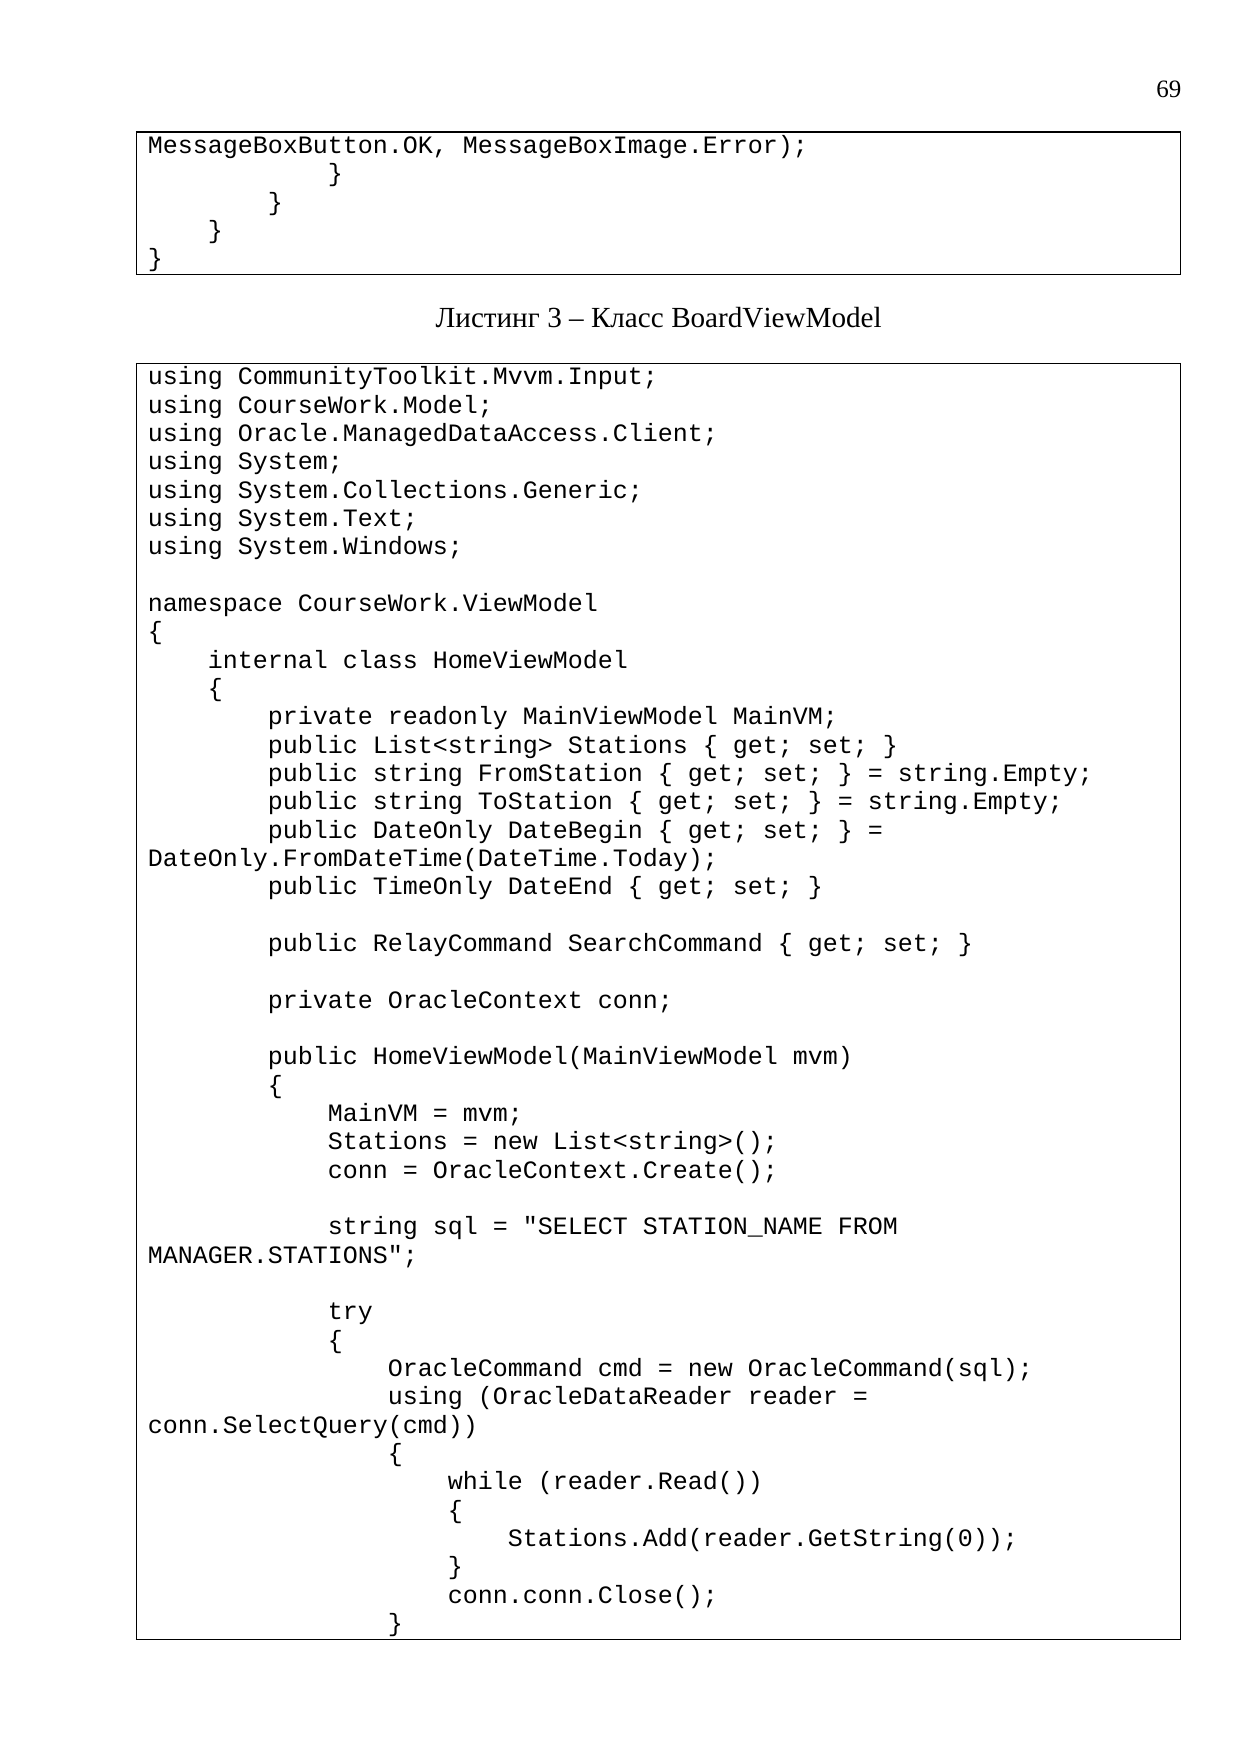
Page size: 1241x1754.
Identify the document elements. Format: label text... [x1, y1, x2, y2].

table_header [137, 364, 1180, 1639]
text Листинг 3 – Класс BoardViewModel [136, 300, 1181, 334]
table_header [137, 133, 1180, 274]
